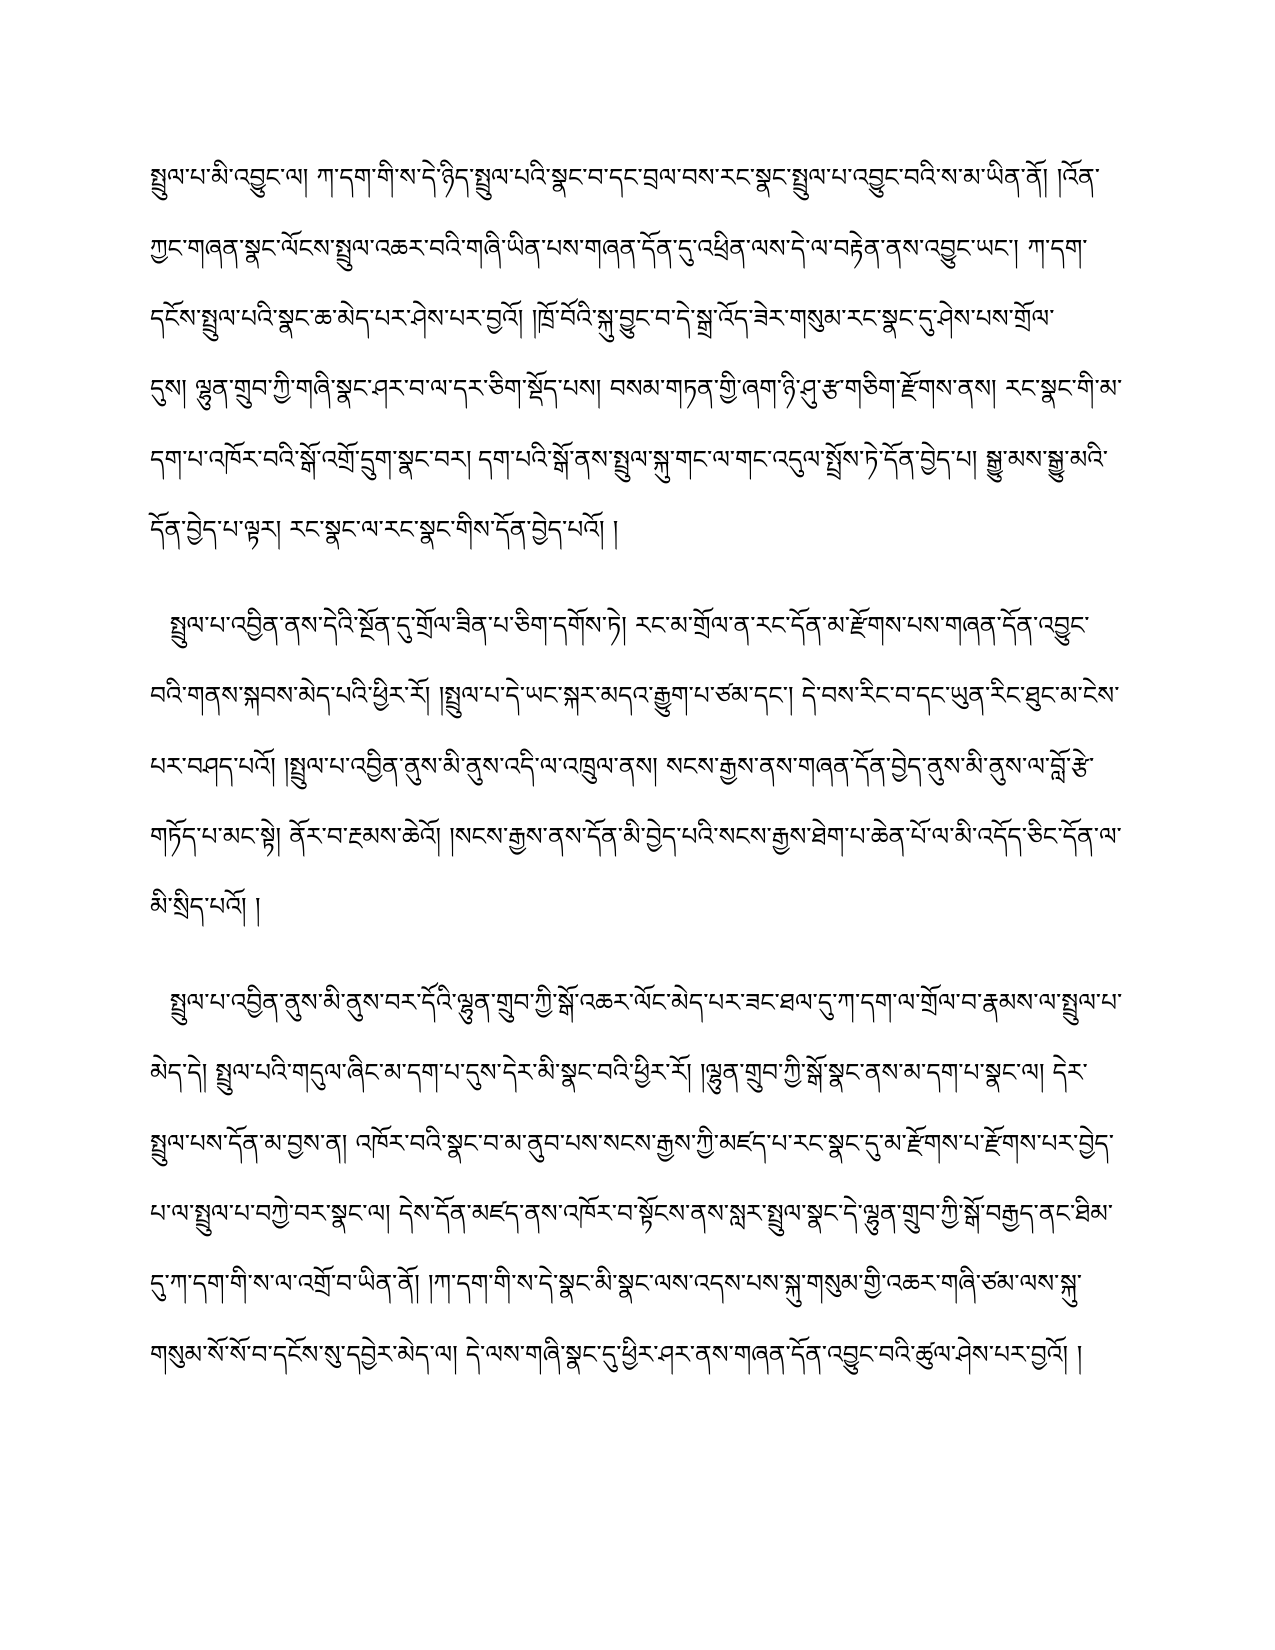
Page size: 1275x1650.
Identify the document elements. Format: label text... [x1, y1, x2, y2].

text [150, 150, 1125, 572]
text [150, 974, 1125, 1397]
text སྤྲུལ་པ་འབྱིན་ནས་དེའི་སྔོན་དུ་གྲོལ་ཟིན་པ་ཅིག་དགོས་ཏེ། རང་མ་གྲོལ་ན་རང་དོན་མ་རྫོགས་པས་གཞན་དོན་འབྱུང་བའི་གནས་སྐབས་མེད་པའི་ཕྱིར་རོ། །སྤྲུལ་པ་དེ་ཡང་སྐར་མདའ་རྒྱུག་པ་ཙམ་དང༌། དེ་བས་རིང་བ་དང་ཡུན་རིང་ཐུང་མ་ངེས་པར་བཤད་པའོ། །སྤྲུལ་པ་འབྱིན་ནུས་མི་ནུས་འདི་ལ་འཁྲུལ་ནས། སངས་རྒྱས་ནས་གཞན་དོན་བྱེད་ནུས་མི་ནུས་ལ་བློ་རྩེ་གཏོད་པ་མང་སྟེ། ནོར་བ་རྔམས་ཆེའོ། །སངས་རྒྱས་ནས་དོན་མི་བྱེད་པའི་སངས་རྒྱས་ཐེག་པ་ཆེན་པོ་ལ་མི་འདོད་ཅིང་དོན་ལ་མི་སྲིད་པའོ། ། [150, 597, 1125, 949]
